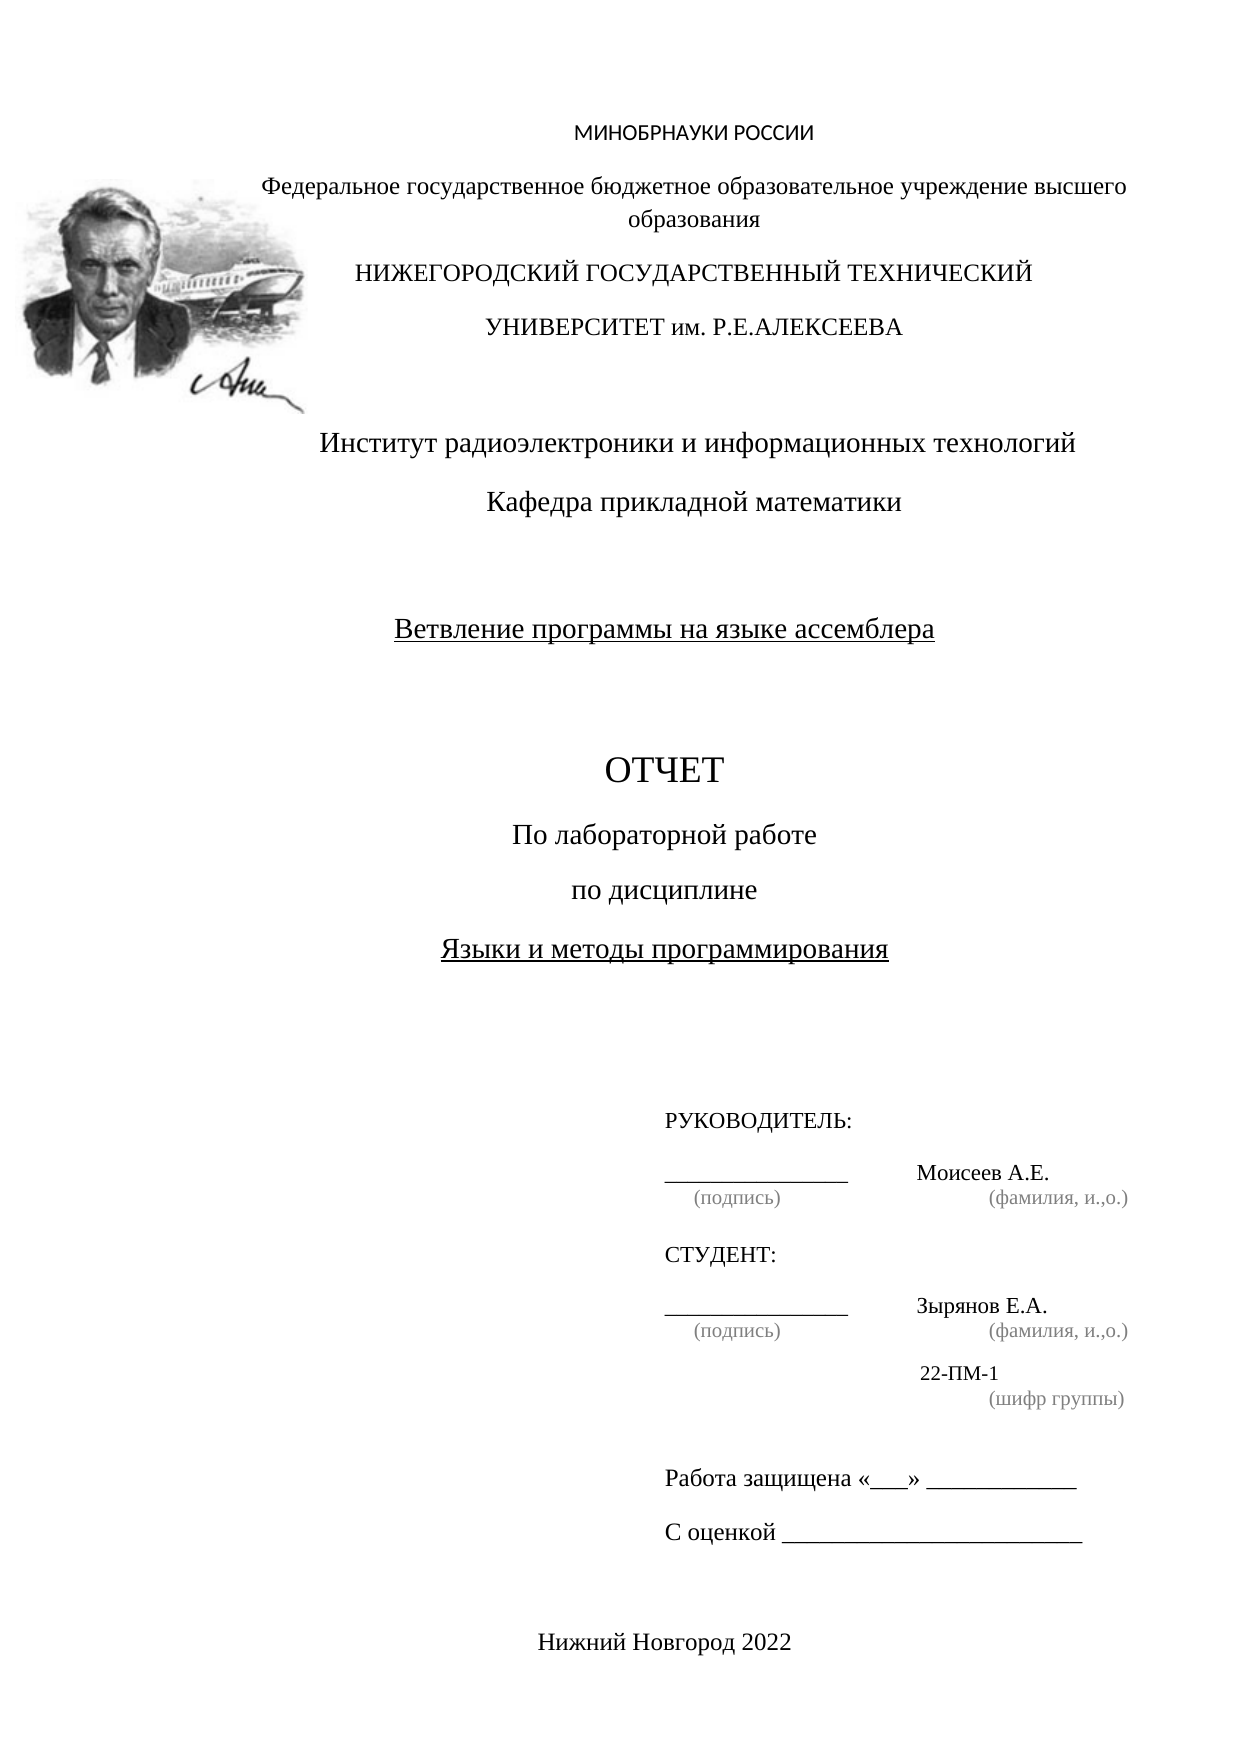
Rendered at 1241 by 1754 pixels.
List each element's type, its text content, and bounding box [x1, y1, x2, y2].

list РУКОВОДИТЕЛЬ: [664, 1107, 1152, 1134]
text Языки и методы программирования [177, 931, 1152, 965]
text Федеральное государственное бюджетное образовательное учреждение высшего образования [236, 171, 1152, 233]
text ________________ Моисеев А.Е. [664, 1158, 1152, 1185]
list НИЖЕГОРОДСКИЙ ГОСУДАРСТВЕННЫЙ ТЕХНИЧЕСКИЙ [236, 258, 1152, 287]
text УНИВЕРСИТЕТ им. Р.Е.АЛЕКСЕЕВА [236, 312, 1152, 341]
text По лабораторной работе [177, 817, 1152, 851]
text ________________ Зырянов Е.А. [664, 1292, 1152, 1318]
text по дисциплине [177, 872, 1152, 905]
list ОТЧЕТ [177, 747, 1152, 790]
text (шифр группы) [664, 1385, 1152, 1409]
text Кафедра прикладной математики [236, 484, 1152, 518]
text С оценкой ________________________ [664, 1517, 1152, 1546]
list СТУДЕНТ: [664, 1241, 1152, 1267]
text Ветвление программы на языке ассемблера [177, 612, 1152, 645]
text 22-ПМ-1 [664, 1361, 1152, 1385]
text Работа защищена «___» ____________ [664, 1463, 1152, 1492]
text (подпись) (фамилия, и.,о.) [664, 1318, 1152, 1342]
text Институт радиоэлектроники и информационных технологий [236, 425, 1152, 459]
list МИНОБРНАУКИ РОССИИ [236, 118, 1152, 146]
text (подпись) (фамилия, и.,о.) [664, 1185, 1152, 1209]
